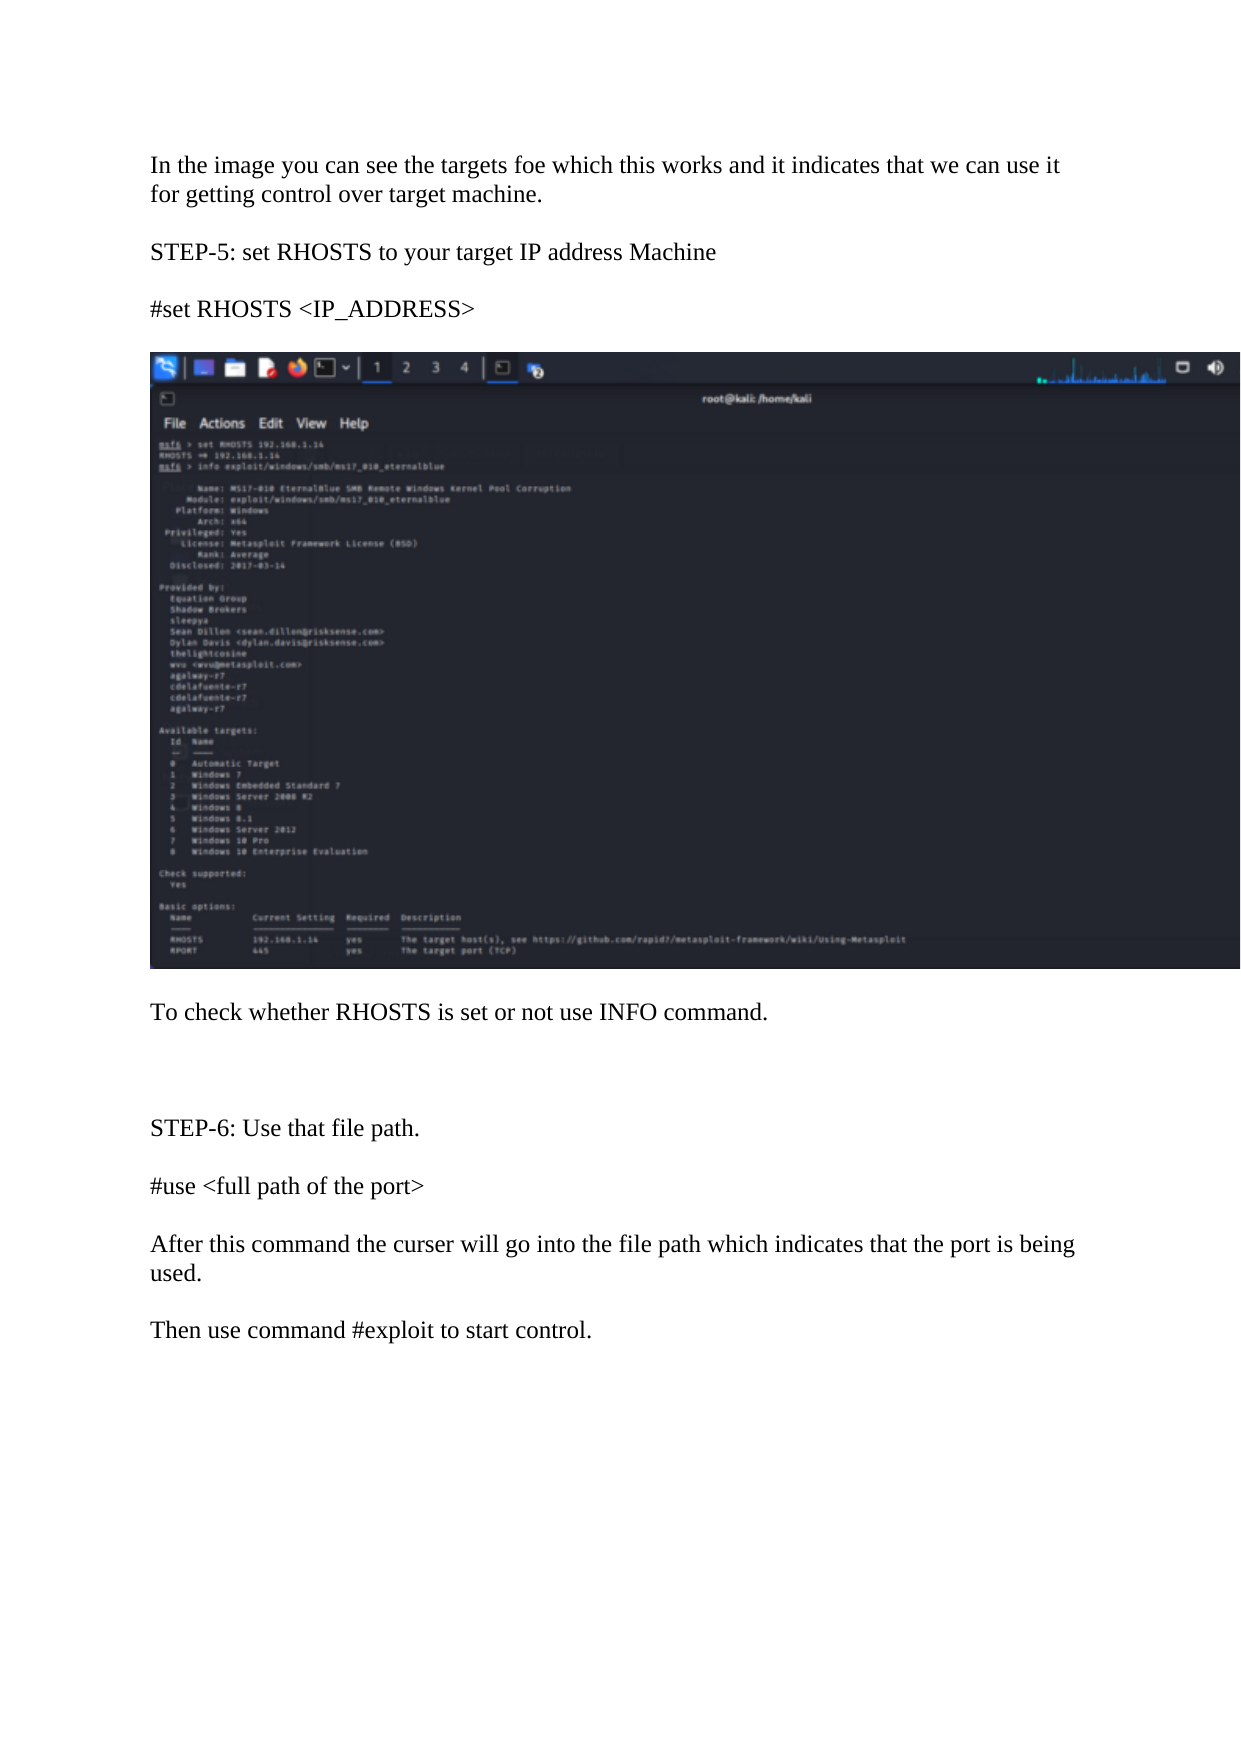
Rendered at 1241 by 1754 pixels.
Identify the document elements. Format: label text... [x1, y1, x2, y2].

picture [150, 352, 1241, 969]
text STEP-5: set RHOSTS to your target IP address Machine [150, 237, 1090, 265]
text Then use command #exploit to start control. [150, 1316, 1090, 1344]
text #use <full path of the port> [150, 1171, 1090, 1200]
text After this command the curser will go into the file path which indicates that the port is being used. [150, 1229, 1090, 1286]
text To check whether RHOSTS is set or not use INFO command. [150, 997, 1090, 1026]
text In the image you can see the targets foe which this works and it indicates that we can use it for getting control over target machine. [150, 150, 1090, 207]
text #set RHOSTS <IP_ADDRESS> [150, 294, 1090, 323]
text STEP-6: Use that file path. [150, 1113, 1090, 1142]
